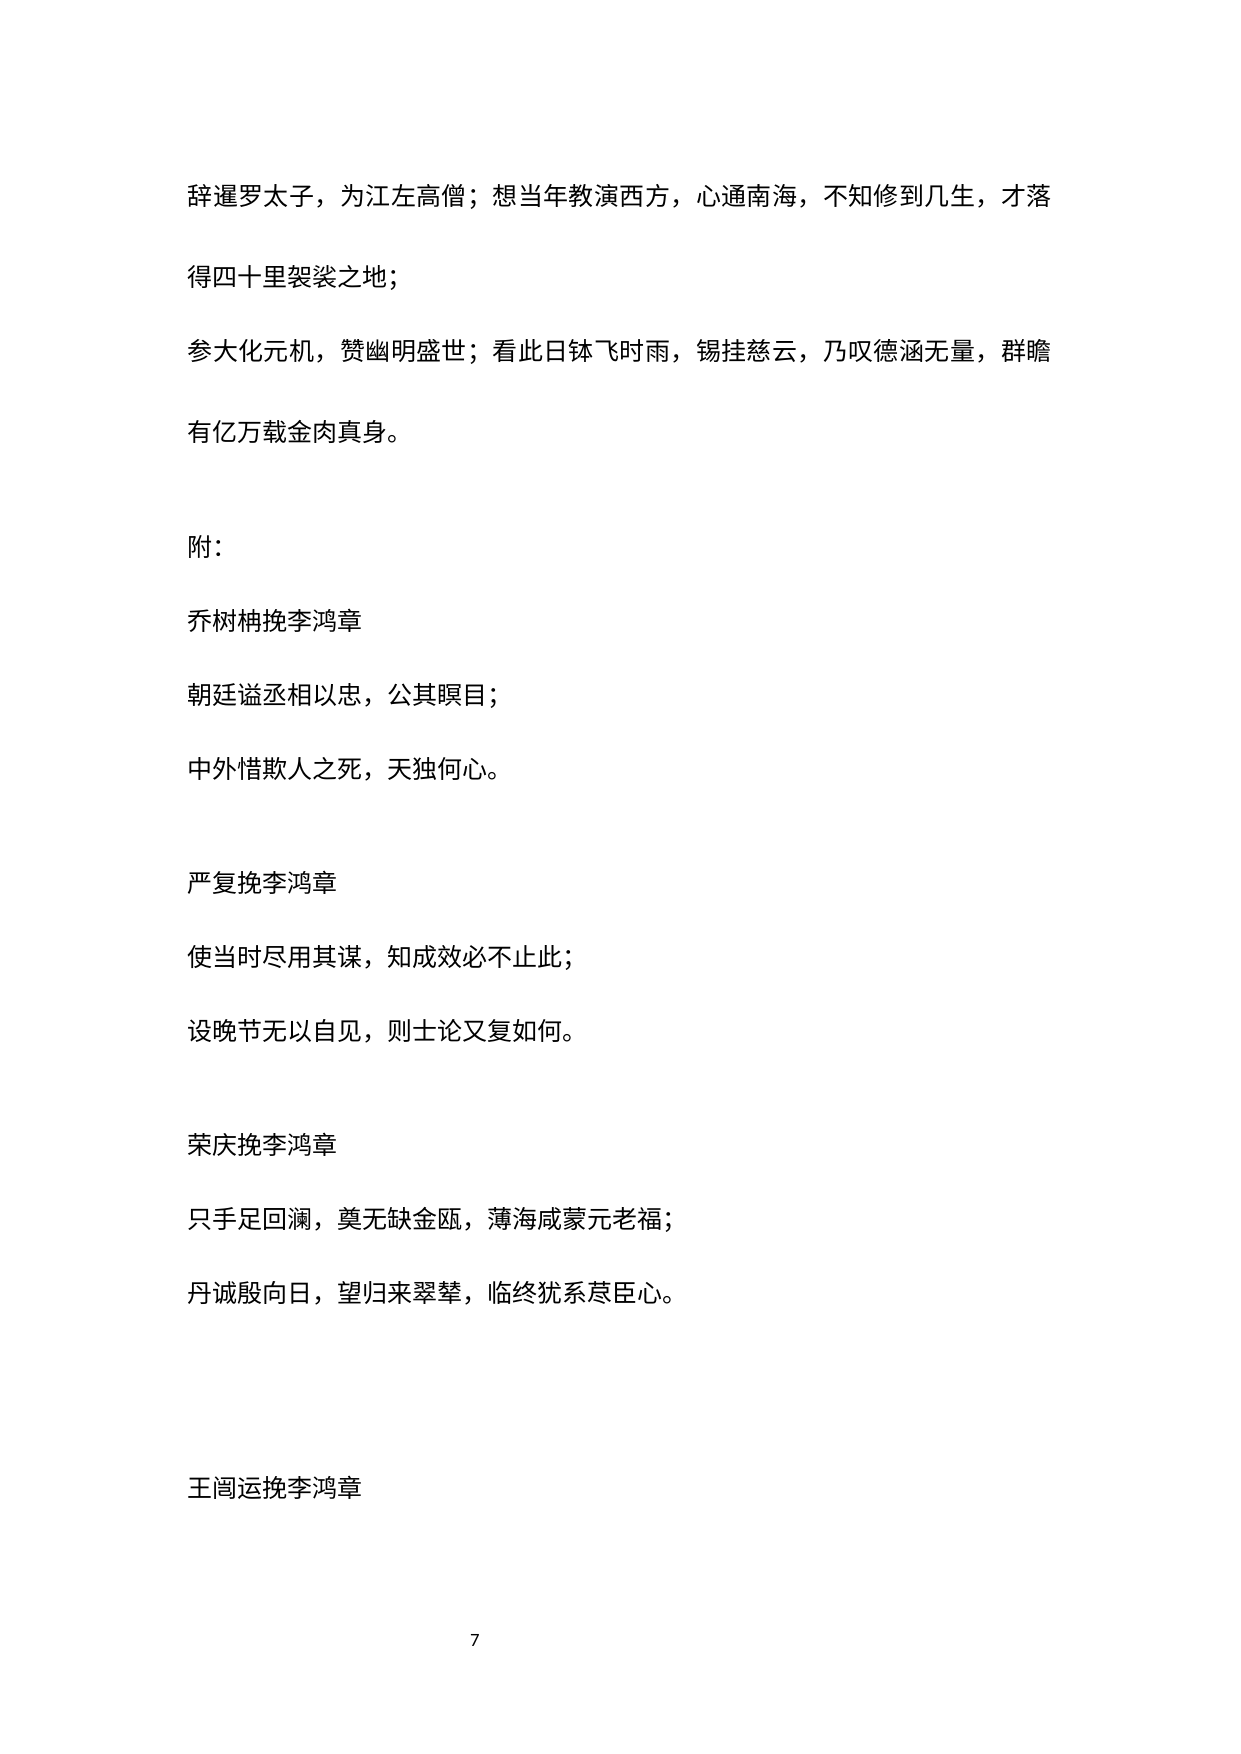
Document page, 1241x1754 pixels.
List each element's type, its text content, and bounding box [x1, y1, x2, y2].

text 设晚节无以自见，则士论又复如何。 [187, 997, 1053, 1062]
text 只手足回澜，奠无缺金瓯，薄海咸蒙元老福； [187, 1185, 1053, 1250]
text 参大化元机，赞幽明盛世；看此日钵飞时雨，锡挂慈云，乃叹德涵无量，群瞻有亿万载金肉真身。 [187, 317, 1053, 463]
text 乔树柟挽李鸿章 [187, 587, 1053, 652]
text 辞暹罗太子，为江左高僧；想当年教演西方，心通南海，不知修到几生，才落得四十里袈裟之地； [187, 162, 1053, 308]
text 附： [187, 513, 1053, 578]
text 使当时尽用其谋，知成效必不止此； [187, 923, 1053, 988]
text 荣庆挽李鸿章 [187, 1111, 1053, 1176]
text 中外惜欺人之死，天独何心。 [187, 735, 1053, 800]
text 朝廷谥丞相以忠，公其瞑目； [187, 661, 1053, 726]
text 严复挽李鸿章 [187, 849, 1053, 914]
text 丹诚殷向日，望归来翠辇，临终犹系荩臣心。 [187, 1259, 1053, 1324]
text 王闿运挽李鸿章 [187, 1454, 1053, 1519]
